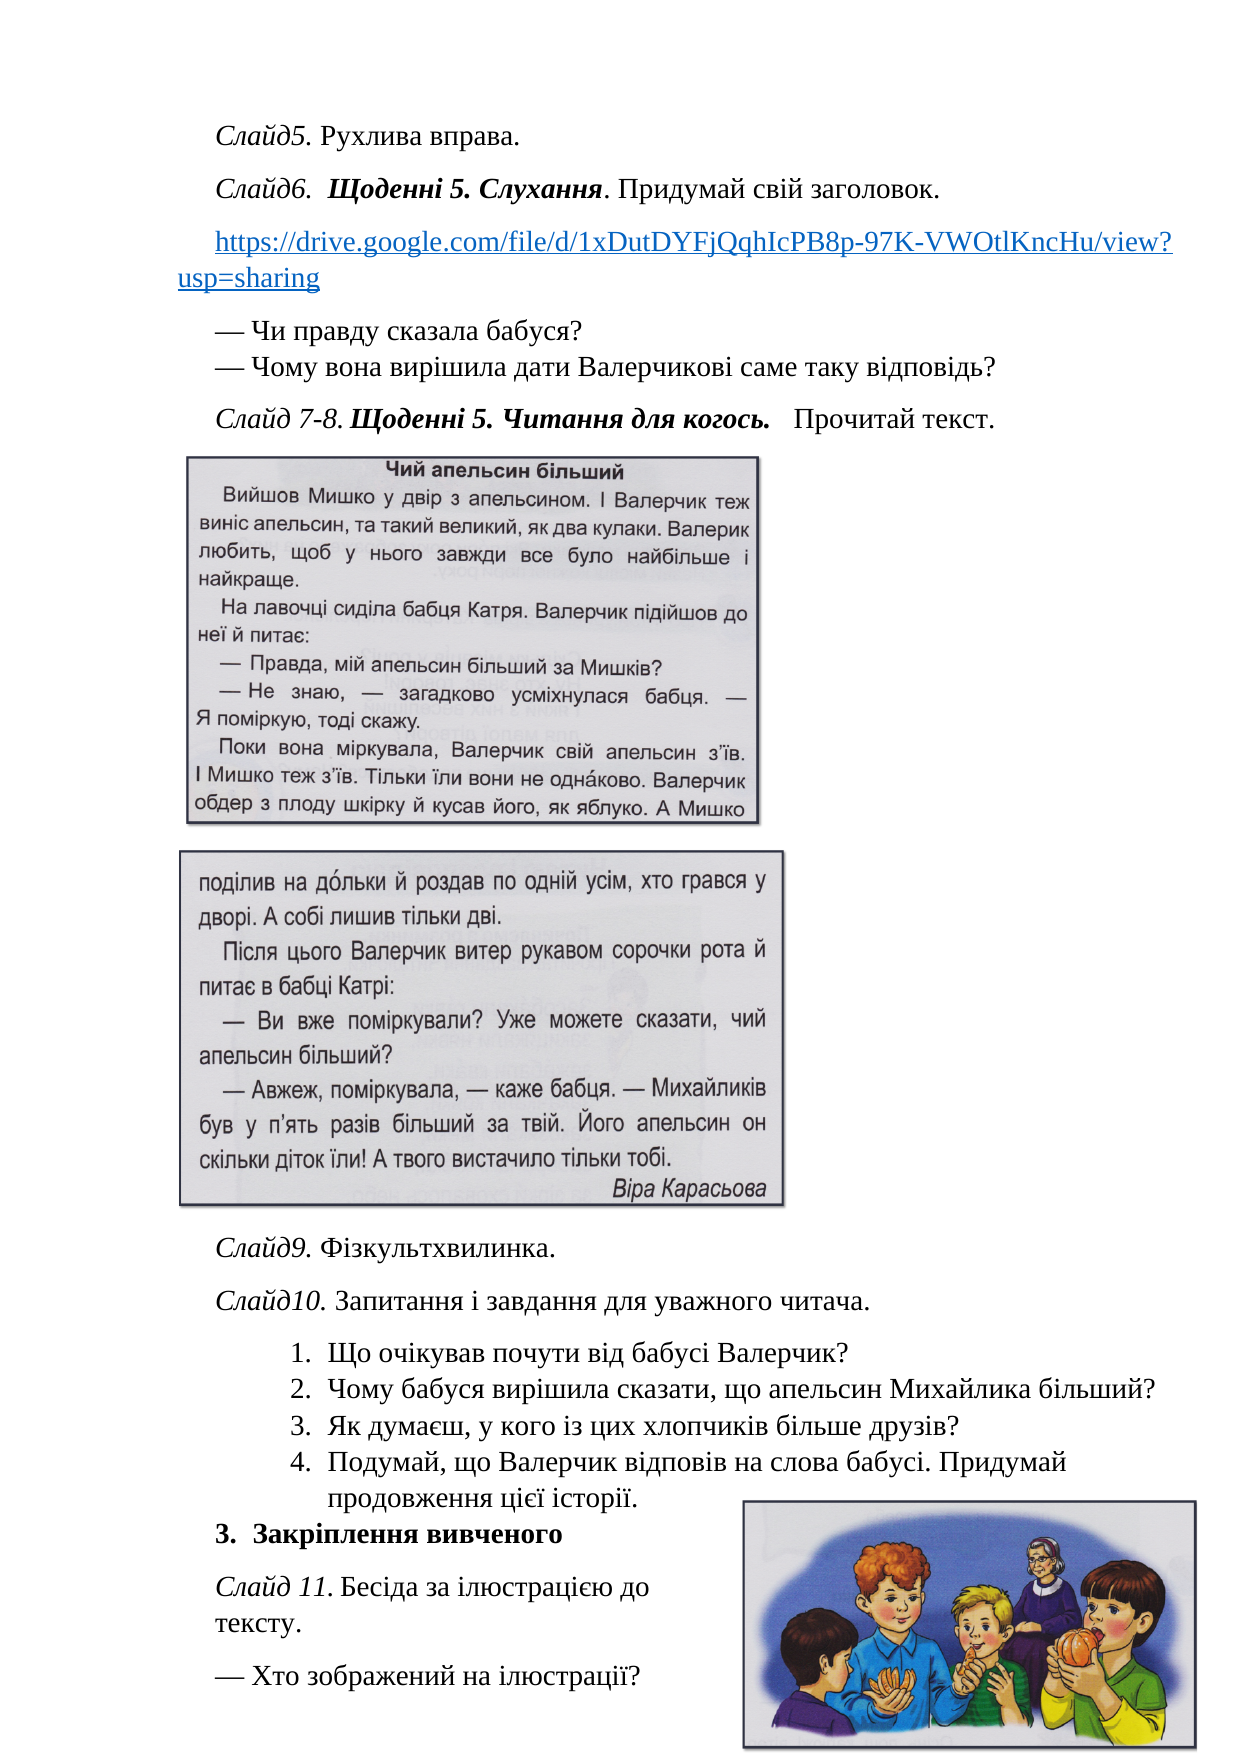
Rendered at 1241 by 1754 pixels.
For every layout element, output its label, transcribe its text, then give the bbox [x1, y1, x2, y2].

text — Чому вона вирішила дати Валерчикові саме таку відповідь? [177, 349, 1196, 382]
picture [740, 1498, 1197, 1752]
list Що очікував почути від бабусі Валерчик? [290, 1336, 1196, 1369]
text — Хто зображений на ілюстрації? [215, 1658, 740, 1692]
text Слайд6. Щоденні 5. Слухання. Придумай свій заголовок. [177, 171, 1196, 204]
list Закріплення вивченого [215, 1516, 740, 1550]
text Слайд10. Запитання і завдання для уважного читача. [177, 1283, 1196, 1316]
list Як думаєш, у кого із цих хлопчиків більше друзів? [290, 1408, 1196, 1441]
text — Чи правду сказала бабуся? [177, 313, 1196, 346]
text Слайд9. Фізкультхвилинка. [177, 1230, 1196, 1263]
text https://drive.google.com/file/d/1xDutDYFjQqhIcPB8p-97K-VWOtlKncHu/view?usp=sharing [177, 224, 1196, 293]
list Подумай, що Валерчик відповів на слова бабусі. Придумай продовження цієї історії. [290, 1444, 1196, 1514]
list Чому бабуся вирішила сказати, що апельсин Михайлика більший? [290, 1372, 1196, 1405]
text Слайд 11. Бесіда за ілюстрацією до тексту. [215, 1569, 740, 1639]
picture [177, 848, 788, 1211]
picture [184, 454, 764, 829]
text Слайд5. Рухлива вправа. [177, 118, 1196, 152]
text Слайд 7-8. Щоденні 5. Читання для когось. Прочитай текст. [177, 402, 1196, 435]
